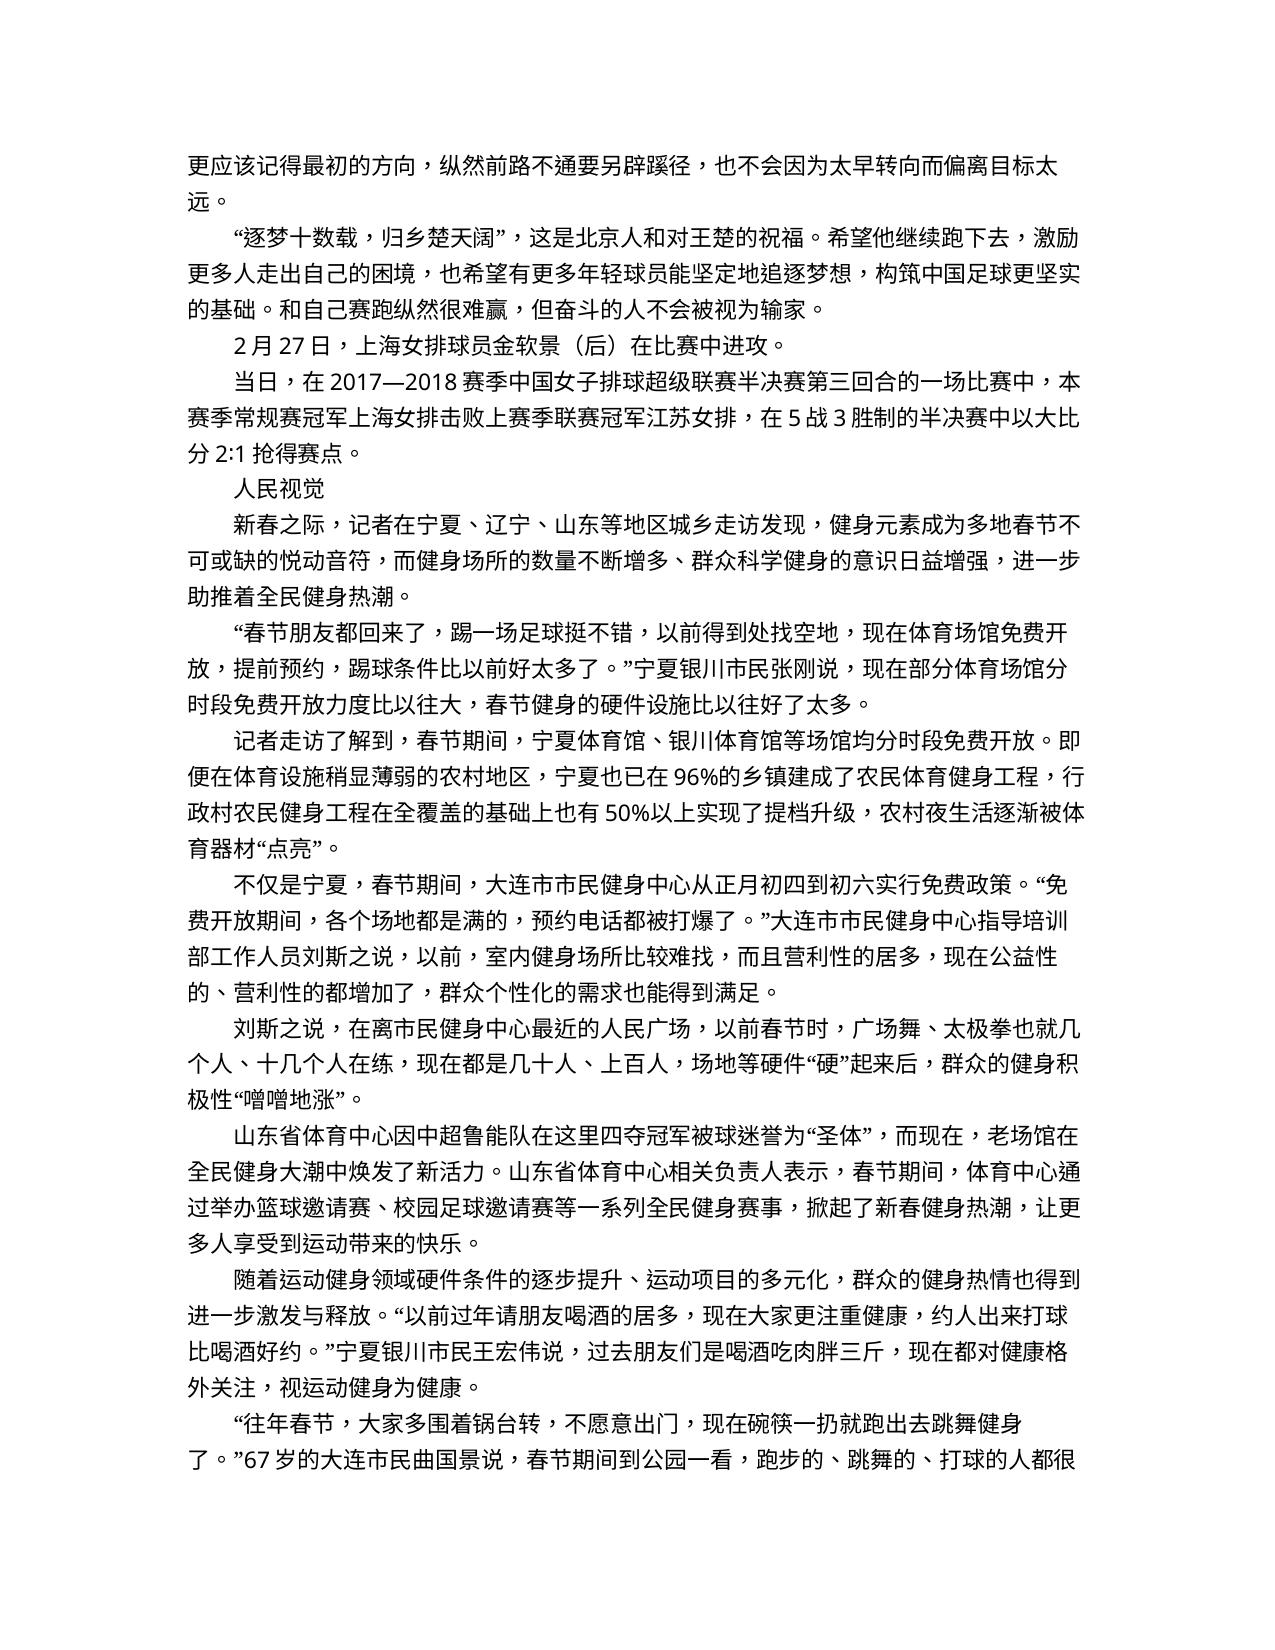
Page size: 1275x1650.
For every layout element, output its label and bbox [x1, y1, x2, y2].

text [187, 150, 1087, 1475]
